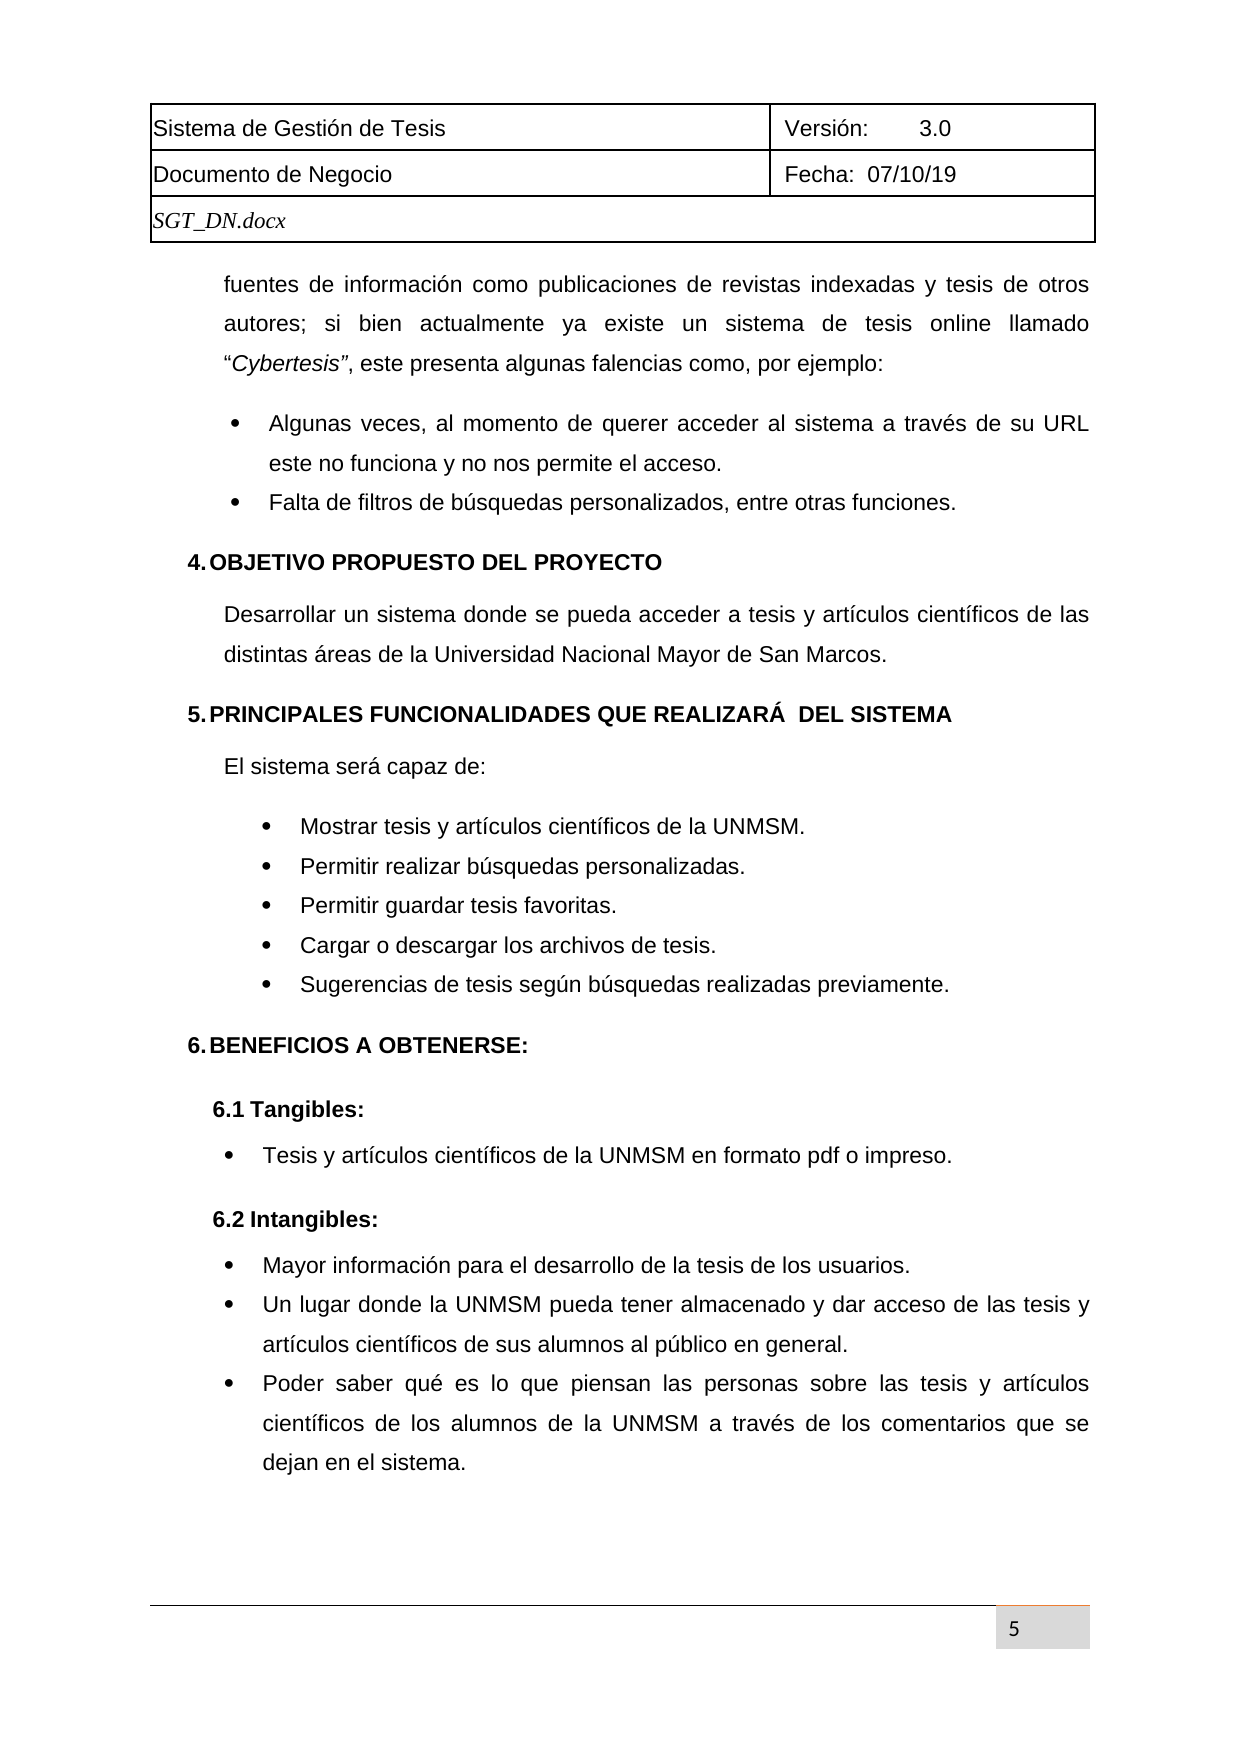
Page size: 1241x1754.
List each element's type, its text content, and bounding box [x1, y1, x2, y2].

subtitle Intangibles: [212, 1206, 1090, 1233]
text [224, 271, 1090, 376]
list Cargar o descargar los archivos de tesis. [262, 932, 1090, 958]
list Mayor información para el desarrollo de la tesis de los usuarios. [225, 1252, 1090, 1278]
list PRINCIPALES FUNCIONALIDADES QUE REALIZARÁ DEL SISTEMA [187, 701, 1090, 727]
list Poder saber qué es lo que piensan las personas sobre las tesis y artículos científicos de los alumnos de la UNMSM a través de los comentarios que se dejan en el sistema. [225, 1370, 1090, 1476]
list OBJETIVO PROPUESTO DEL PROYECTO [187, 549, 1090, 576]
list Tesis y artículos científicos de la UNMSM en formato pdf o impreso. [225, 1142, 1090, 1168]
list Algunas veces, al momento de querer acceder al sistema a través de su URL este no funciona y no nos permite el acceso. [231, 410, 1090, 476]
list Sugerencias de tesis según búsquedas realizadas previamente. [262, 971, 1090, 998]
list BENEFICIOS A OBTENERSE: [187, 1032, 1090, 1058]
list Mostrar tesis y artículos científicos de la UNMSM. [262, 813, 1090, 840]
list Un lugar donde la UNMSM pueda tener almacenado y dar acceso de las tesis y artículos científicos de sus alumnos al público en general. [225, 1291, 1090, 1357]
list Permitir realizar búsquedas personalizadas. [262, 853, 1090, 879]
subtitle Tangibles: [212, 1096, 1090, 1122]
text El sistema será capaz de: [151, 753, 1090, 779]
list Permitir guardar tesis favoritas. [262, 892, 1090, 919]
list Falta de filtros de búsquedas personalizados, entre otras funciones. [231, 489, 1090, 515]
text Desarrollar un sistema donde se pueda acceder a tesis y artículos científicos de las distintas áreas de la Universidad Nacional Mayor de San Marcos. [224, 601, 1090, 667]
